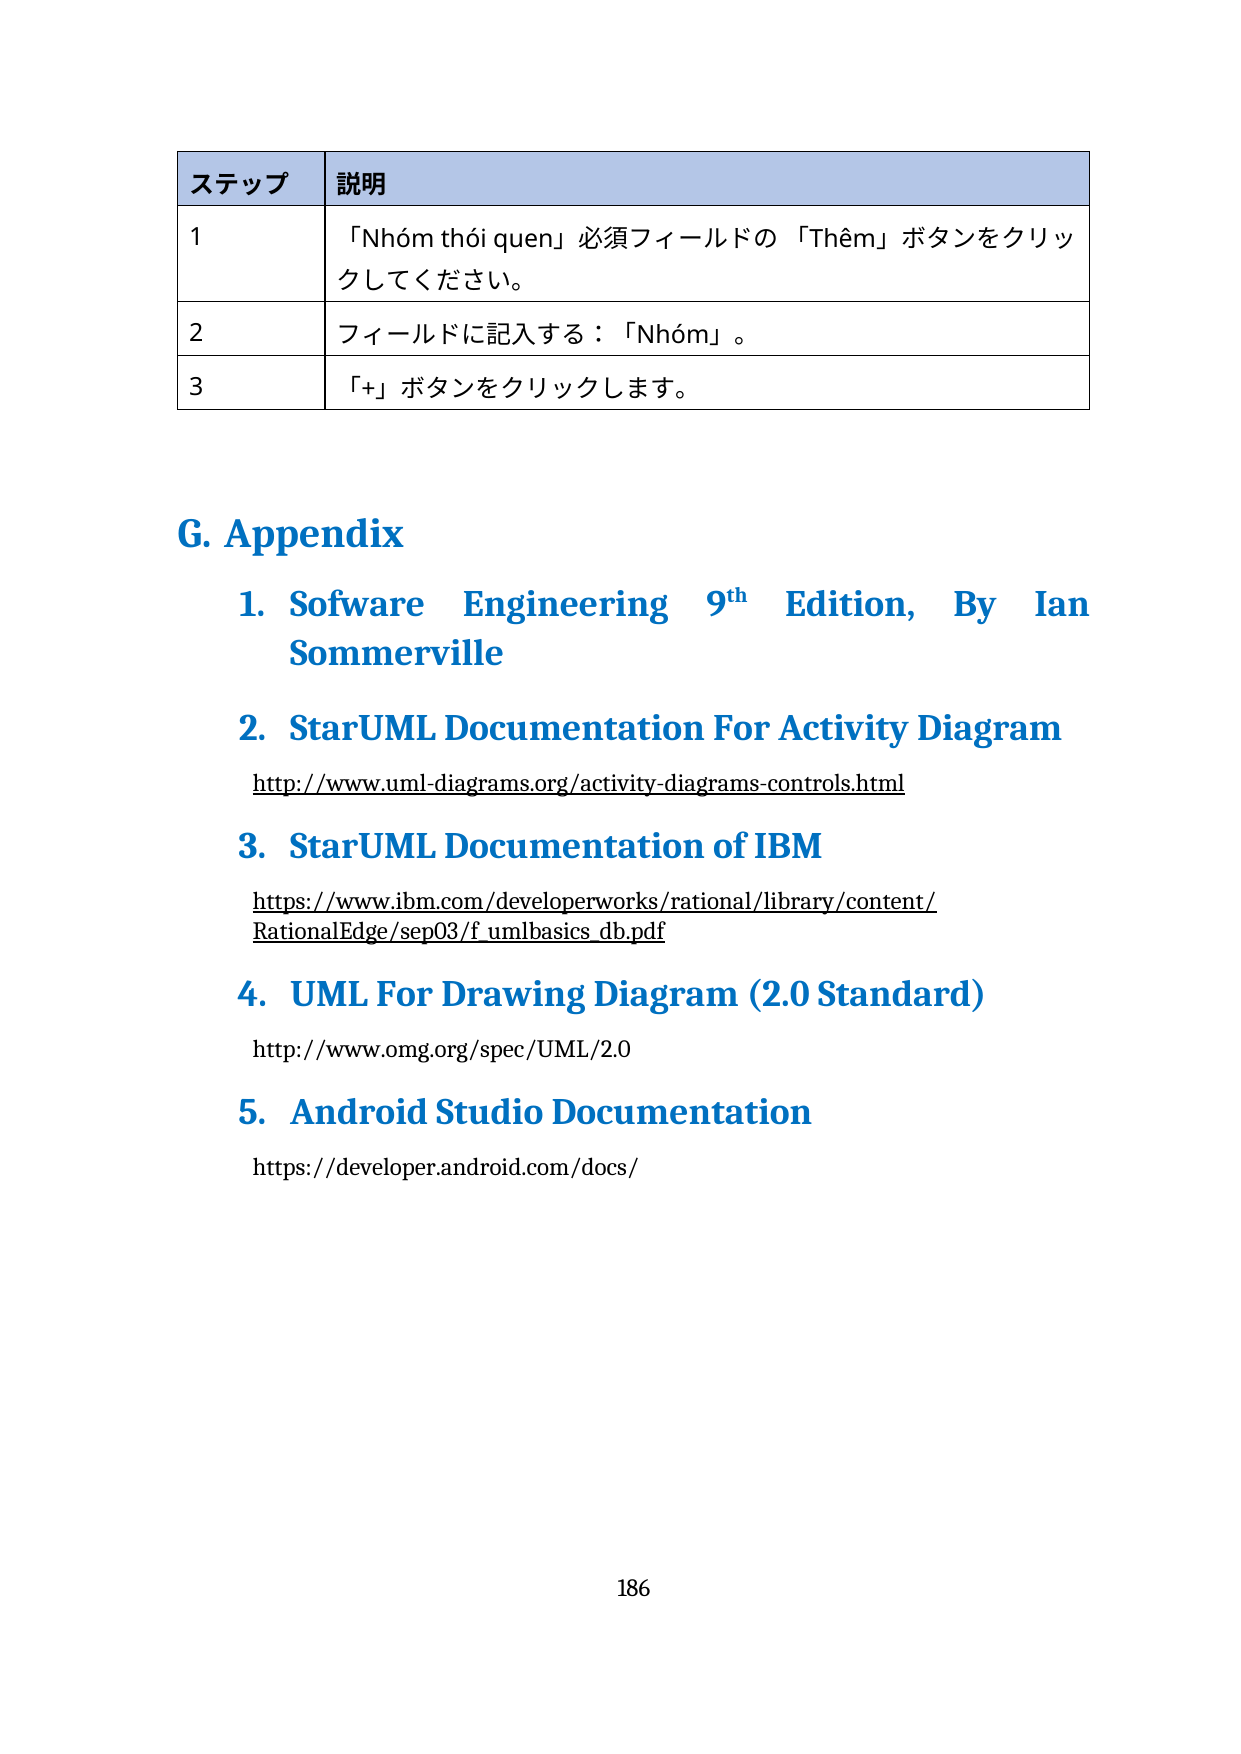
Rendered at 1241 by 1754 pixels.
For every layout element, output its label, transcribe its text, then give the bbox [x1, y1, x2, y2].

list http://www.uml-diagrams.org/activity-diagrams-controls.html [252, 769, 1090, 797]
list Appendix [177, 509, 1090, 557]
text StarUML Documentation of IBM [252, 824, 1090, 868]
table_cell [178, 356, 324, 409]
text StarUML Documentation For Activity Diagram [252, 707, 1090, 750]
text UML For Drawing Diagram (2.0 Standard) [252, 973, 1090, 1016]
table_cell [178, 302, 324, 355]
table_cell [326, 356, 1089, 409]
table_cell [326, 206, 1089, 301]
text Android Studio Documentation [252, 1091, 1090, 1134]
list http://www.omg.org/spec/UML/2.0 [252, 1035, 1090, 1064]
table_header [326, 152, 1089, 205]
list https://www.ibm.com/developerworks/rational/library/content/RationalEdge/sep03/f_umlbasics_db.pdf [252, 887, 1090, 946]
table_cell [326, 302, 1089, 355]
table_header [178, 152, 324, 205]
list https://developer.android.com/docs/ [252, 1153, 1090, 1182]
list Sofware Engineering 9th Edition, By Ian Sommerville [252, 582, 1090, 675]
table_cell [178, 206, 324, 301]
